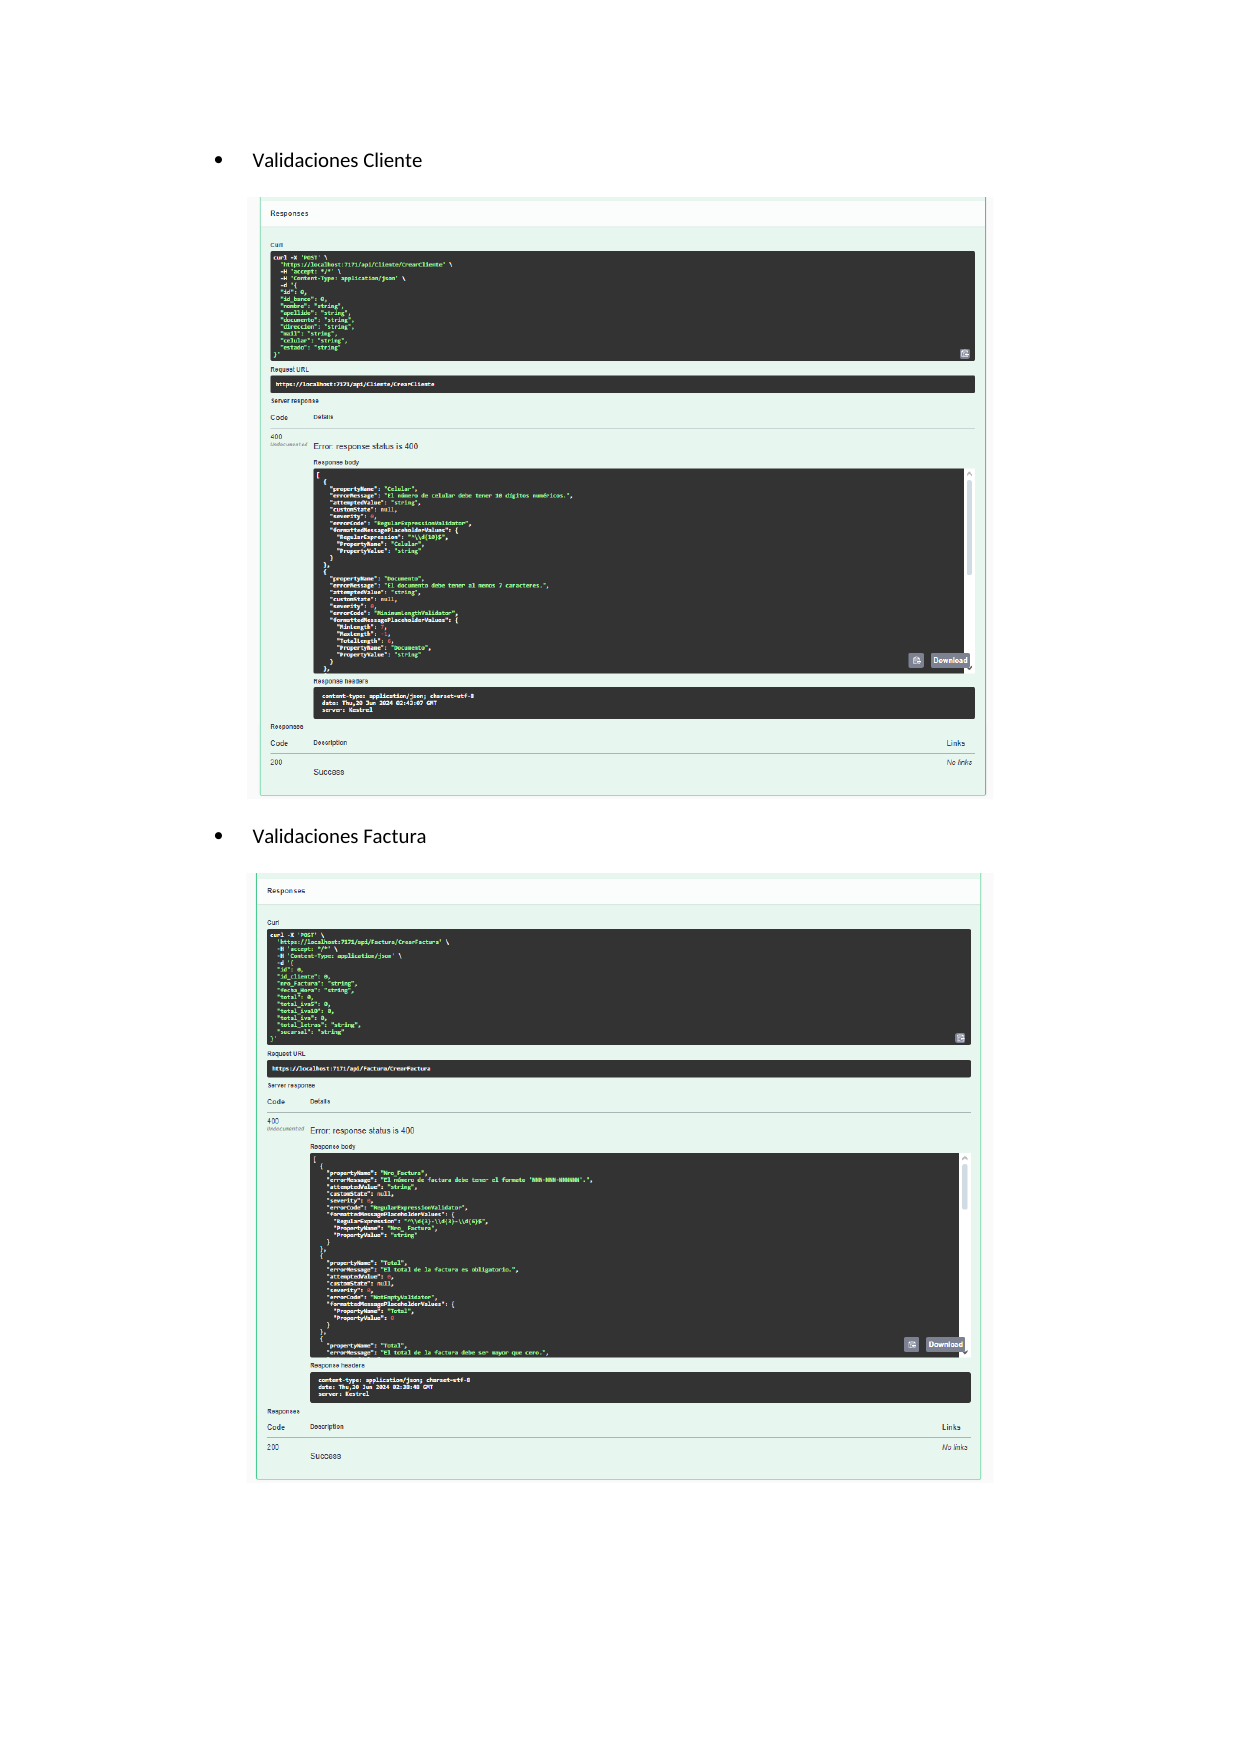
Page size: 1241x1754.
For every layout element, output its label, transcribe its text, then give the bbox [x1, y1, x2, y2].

list Validaciones Cliente [215, 148, 1063, 173]
picture [247, 197, 994, 799]
picture [246, 873, 994, 1483]
list Validaciones Factura [215, 824, 1063, 849]
